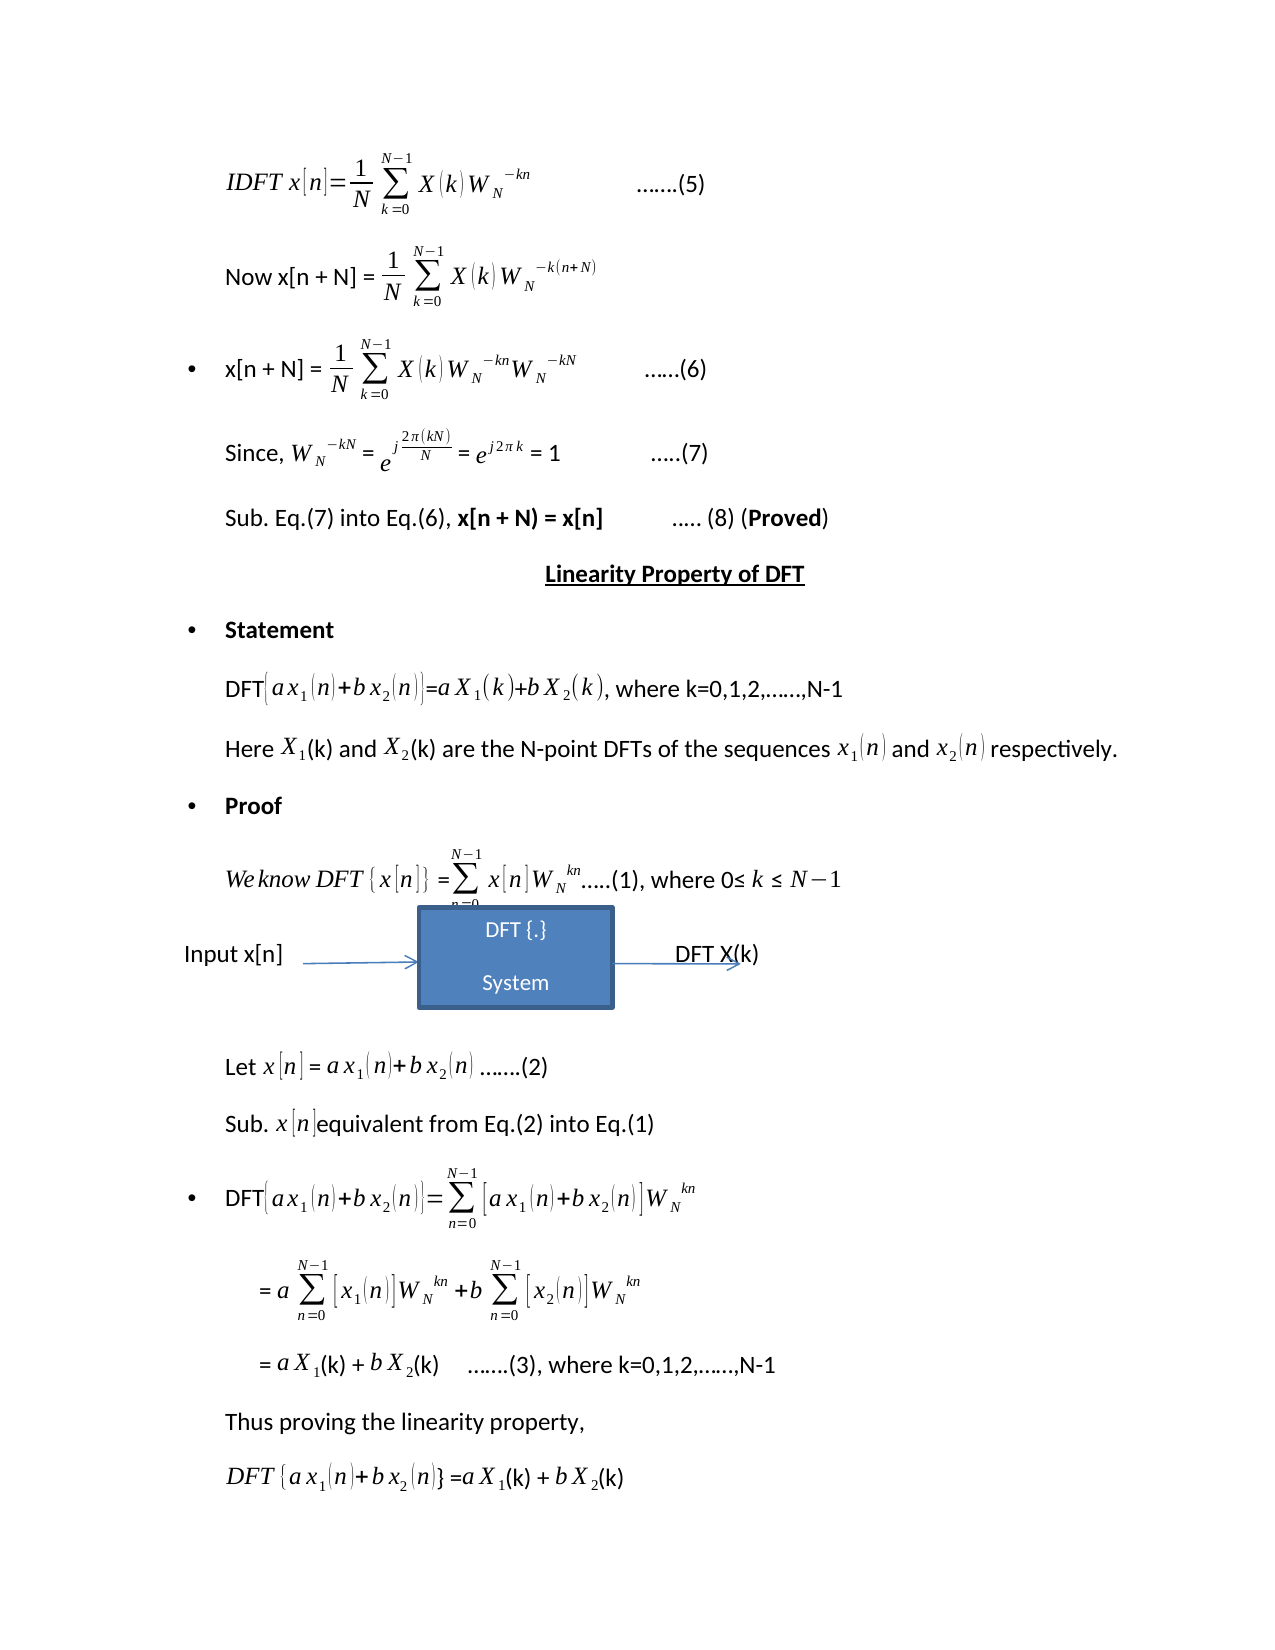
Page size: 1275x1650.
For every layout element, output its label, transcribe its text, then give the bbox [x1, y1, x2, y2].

list Proof [187, 790, 1125, 820]
text Sub. equivalent from Eq.(2) into Eq.(1) [225, 1108, 1125, 1138]
list DFT [187, 1164, 1125, 1231]
list x[n + N] = ……(6) [187, 335, 1125, 402]
text Thus proving the linearity property, [225, 1406, 1125, 1436]
text …….(5) [225, 150, 1125, 217]
text Input x[n] DFT X(k) [150, 938, 417, 969]
text } =(k) + (k) [225, 1462, 1125, 1494]
text Sub. Eq.(7) into Eq.(6), x[n + N) = x[n] ..… (8) (Proved) [225, 503, 1125, 533]
text Input x[n] DFT X(k) [615, 938, 1125, 969]
text Now x[n + N] = [225, 243, 1125, 310]
text =…..(1), where 0≤ ≤ [225, 846, 1125, 913]
text = [225, 1256, 1125, 1324]
text DFT=+, where k=0,1,2,……,N-1 [225, 670, 1125, 706]
text = (k) + (k) …….(3), where k=0,1,2,……,N-1 [225, 1349, 1125, 1380]
text Let = …….(2) [225, 1050, 1125, 1083]
text Since, = = = 1 …..(7) [225, 428, 1125, 477]
text Here (k) and (k) are the N-point DFTs of the sequences and respectively. [225, 732, 1125, 764]
text Linearity Property of DFT [225, 558, 1125, 589]
list Statement [187, 614, 1125, 645]
